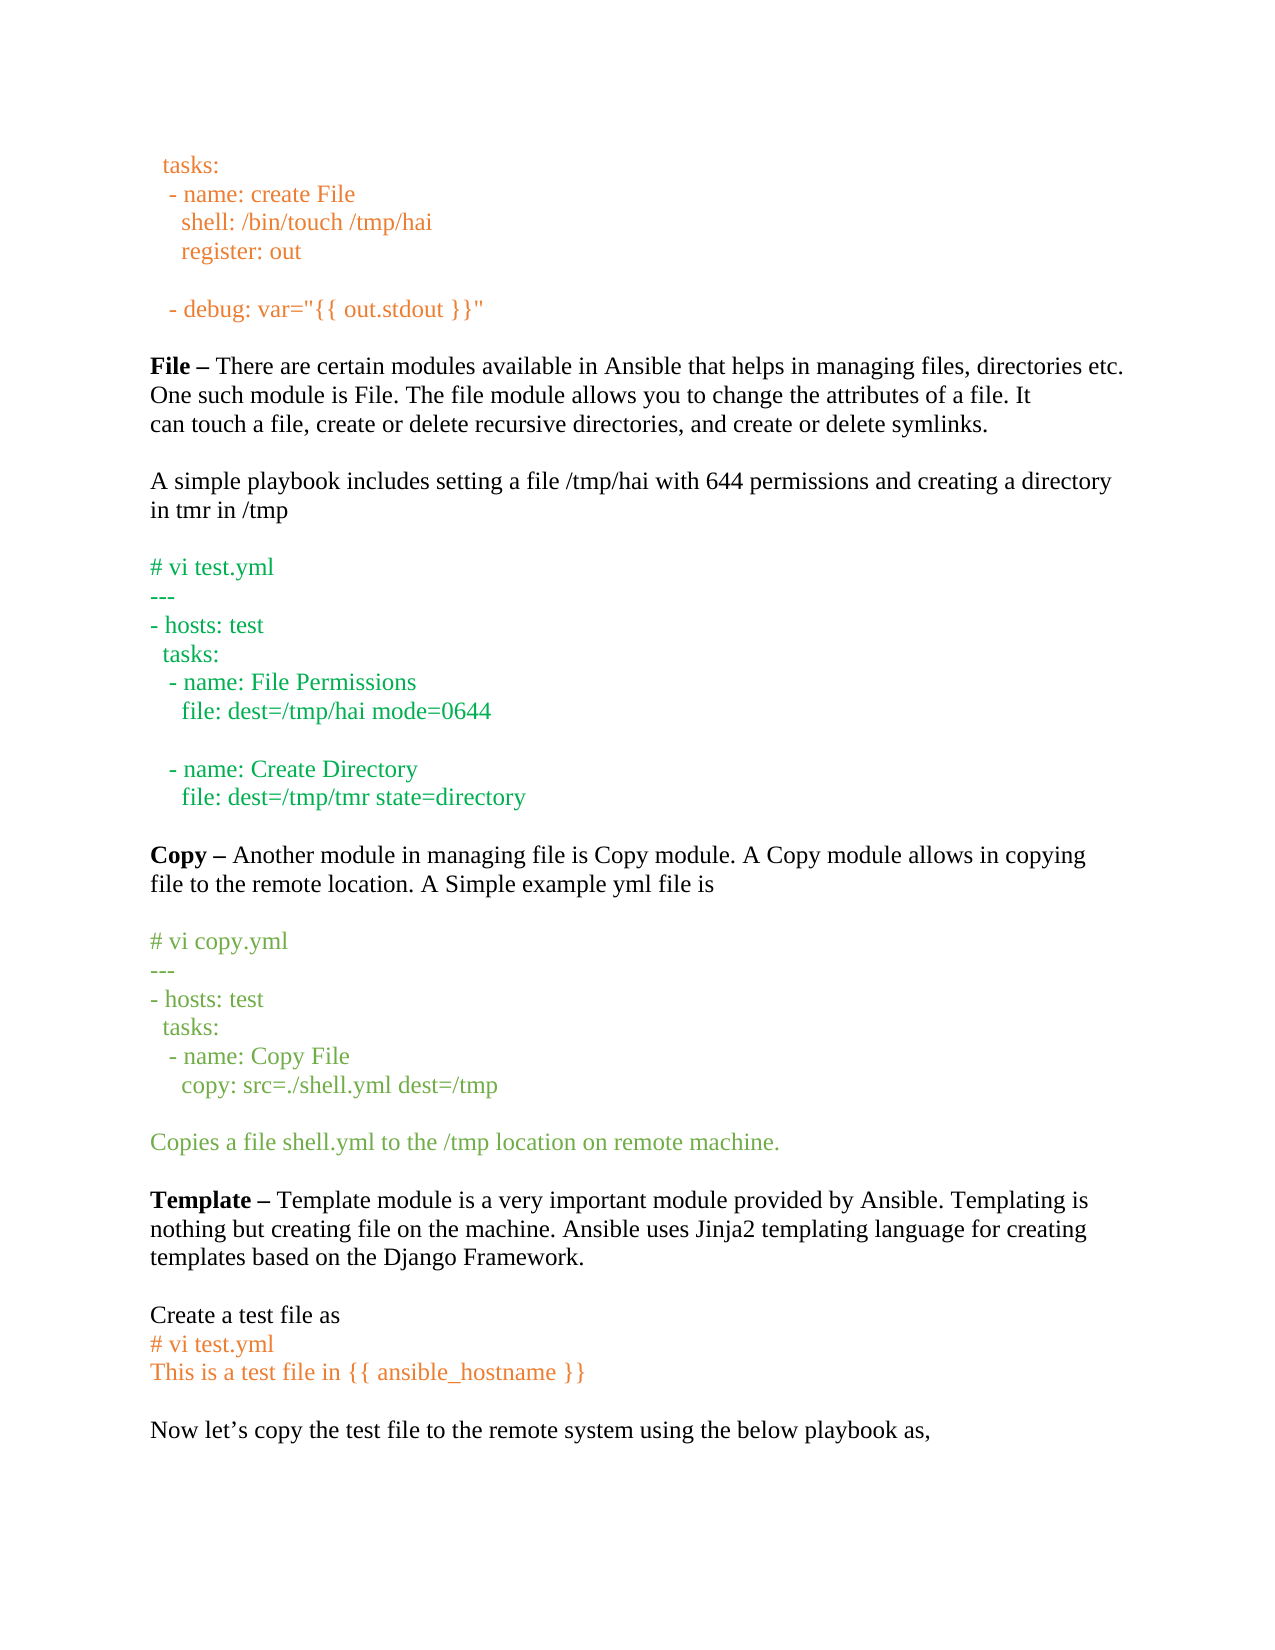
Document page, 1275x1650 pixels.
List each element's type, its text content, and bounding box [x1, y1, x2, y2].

text - name: create File [150, 179, 1125, 207]
text File – There are certain modules available in Ansible that helps in managing files, directories etc. One such module is File. The file module allows you to change the attributes of a file. It can touch a file, create or delete recursive directories, and create or delete symlinks. [150, 351, 1125, 437]
text # vi test.yml [150, 1329, 1125, 1357]
text Copies a file shell.yml to the /tmp location on remote machine. [150, 1127, 1125, 1156]
text tasks: [150, 150, 1125, 179]
text tasks: [150, 1012, 1125, 1041]
text Copy – Another module in managing file is Copy module. A Copy module allows in copying file to the remote location. A Simple example yml file is [150, 840, 1125, 897]
text - hosts: test [150, 610, 1125, 639]
text file: dest=/tmp/tmr state=directory [150, 782, 1125, 811]
text - name: File Permissions [150, 667, 1125, 696]
text - debug: var="{{ out.stdout }}" [150, 294, 1125, 322]
text This is a test file in {{ ansible_hostname }} [150, 1357, 1125, 1386]
text # vi test.yml [150, 552, 1125, 581]
text Template – Template module is a very important module provided by Ansible. Templating is nothing but creating file on the machine. Ansible uses Jinja2 templating language for creating templates based on the Django Framework. [150, 1185, 1125, 1271]
text tasks: [150, 639, 1125, 667]
text shell: /bin/touch /tmp/hai [150, 207, 1125, 236]
text A simple playbook includes setting a file /tmp/hai with 644 permissions and creating a directory in tmr in /tmp [150, 466, 1125, 524]
text - name: Create Directory [150, 754, 1125, 782]
text Now let’s copy the test file to the remote system using the below playbook as, [150, 1415, 1125, 1444]
text # vi copy.yml [150, 926, 1125, 955]
text - hosts: test [150, 984, 1125, 1012]
text --- [150, 581, 1125, 610]
text register: out [150, 236, 1125, 265]
text --- [150, 955, 1125, 984]
text Create a test file as [150, 1300, 1125, 1329]
text copy: src=./shell.yml dest=/tmp [150, 1070, 1125, 1099]
text file: dest=/tmp/hai mode=0644 [150, 696, 1125, 725]
text - name: Copy File [150, 1041, 1125, 1070]
